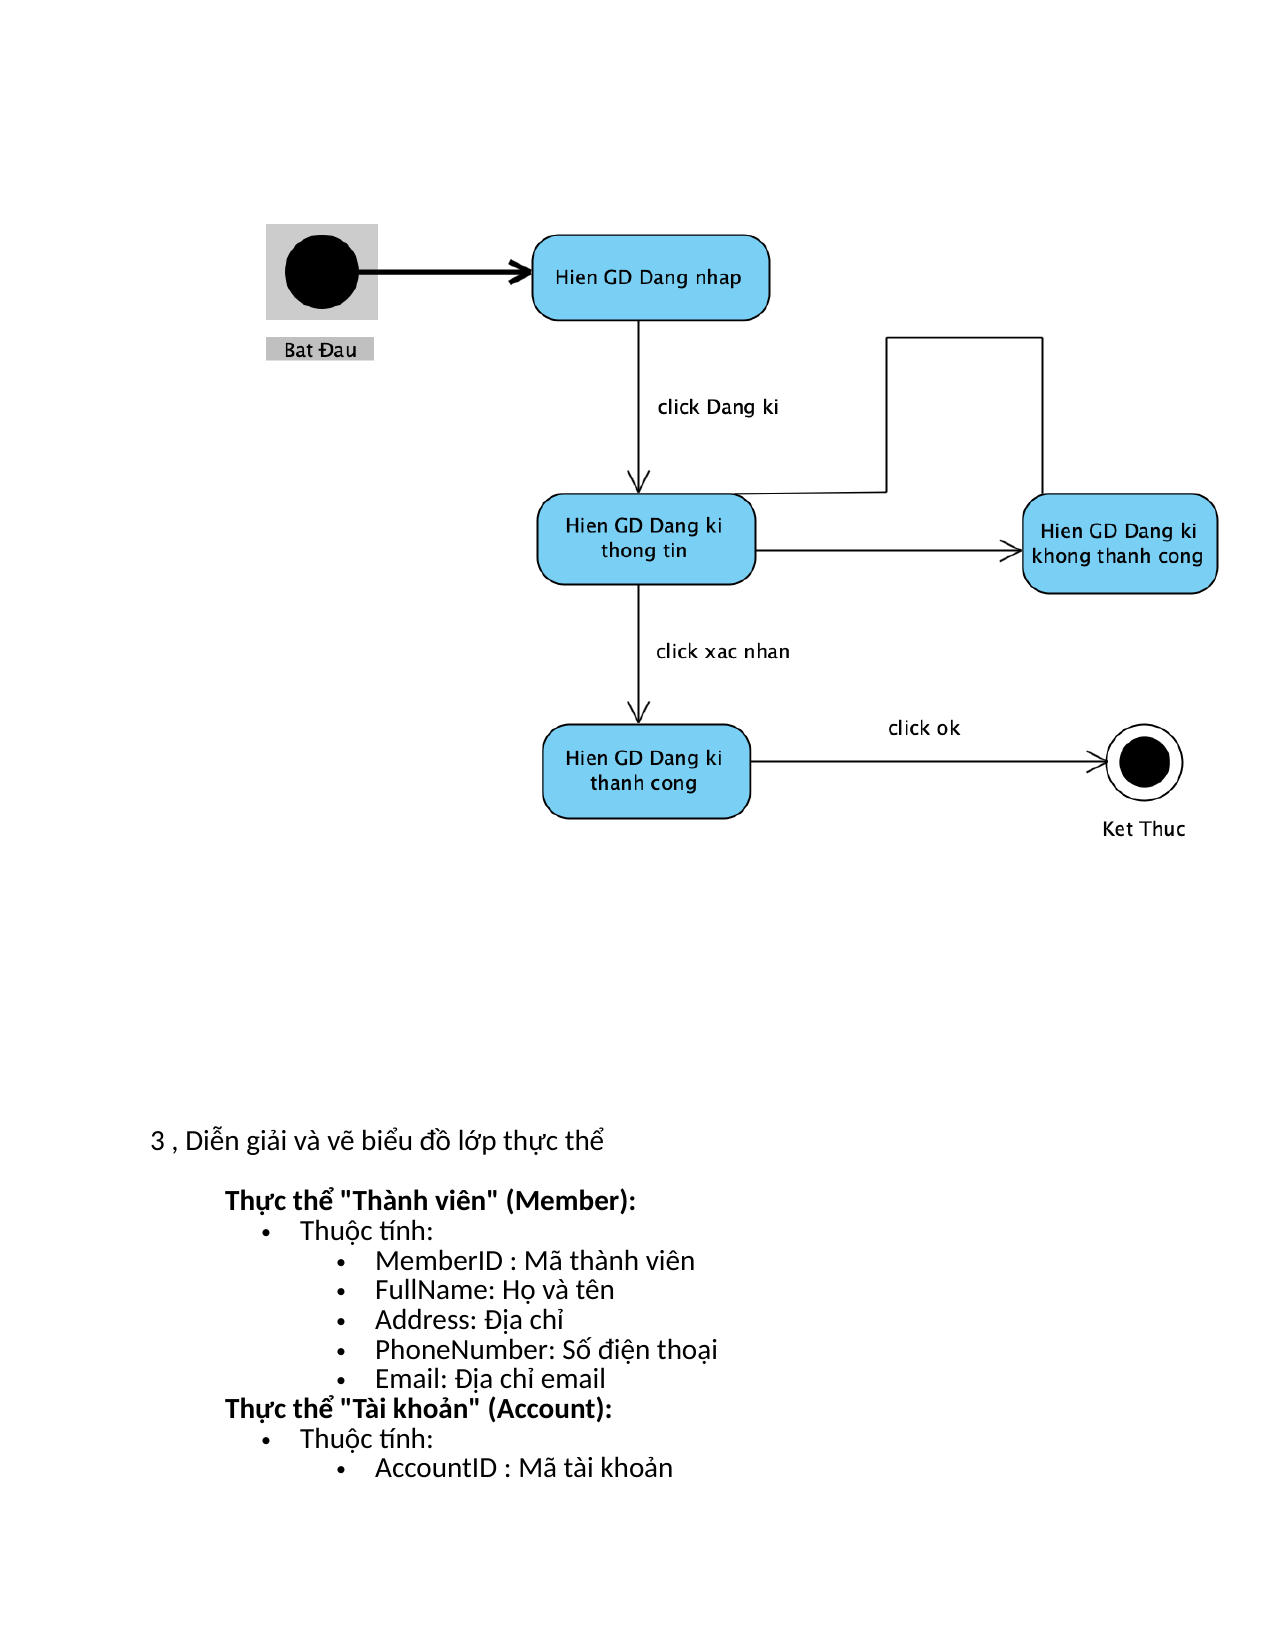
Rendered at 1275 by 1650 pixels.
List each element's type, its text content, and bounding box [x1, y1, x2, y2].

list FullName: Họ và tên [337, 1276, 1125, 1306]
list MemberID : Mã thành viên [337, 1246, 1125, 1276]
list Address: Địa chỉ [337, 1306, 1125, 1335]
list Thuộc tính: [262, 1424, 1125, 1454]
list Thuộc tính: [262, 1217, 1125, 1246]
list PhoneNumber: Số điện thoại [337, 1335, 1125, 1365]
text Thực thể "Thành viên" (Member): [225, 1187, 1125, 1217]
text Thực thể "Tài khoản" (Account): [225, 1395, 1125, 1424]
text 3 , Diễn giải và vẽ biểu đồ lớp thực thể [150, 1122, 1125, 1157]
list Email: Địa chỉ email [337, 1365, 1125, 1395]
picture [225, 150, 1270, 908]
list AccountID : Mã tài khoản [337, 1454, 1125, 1484]
